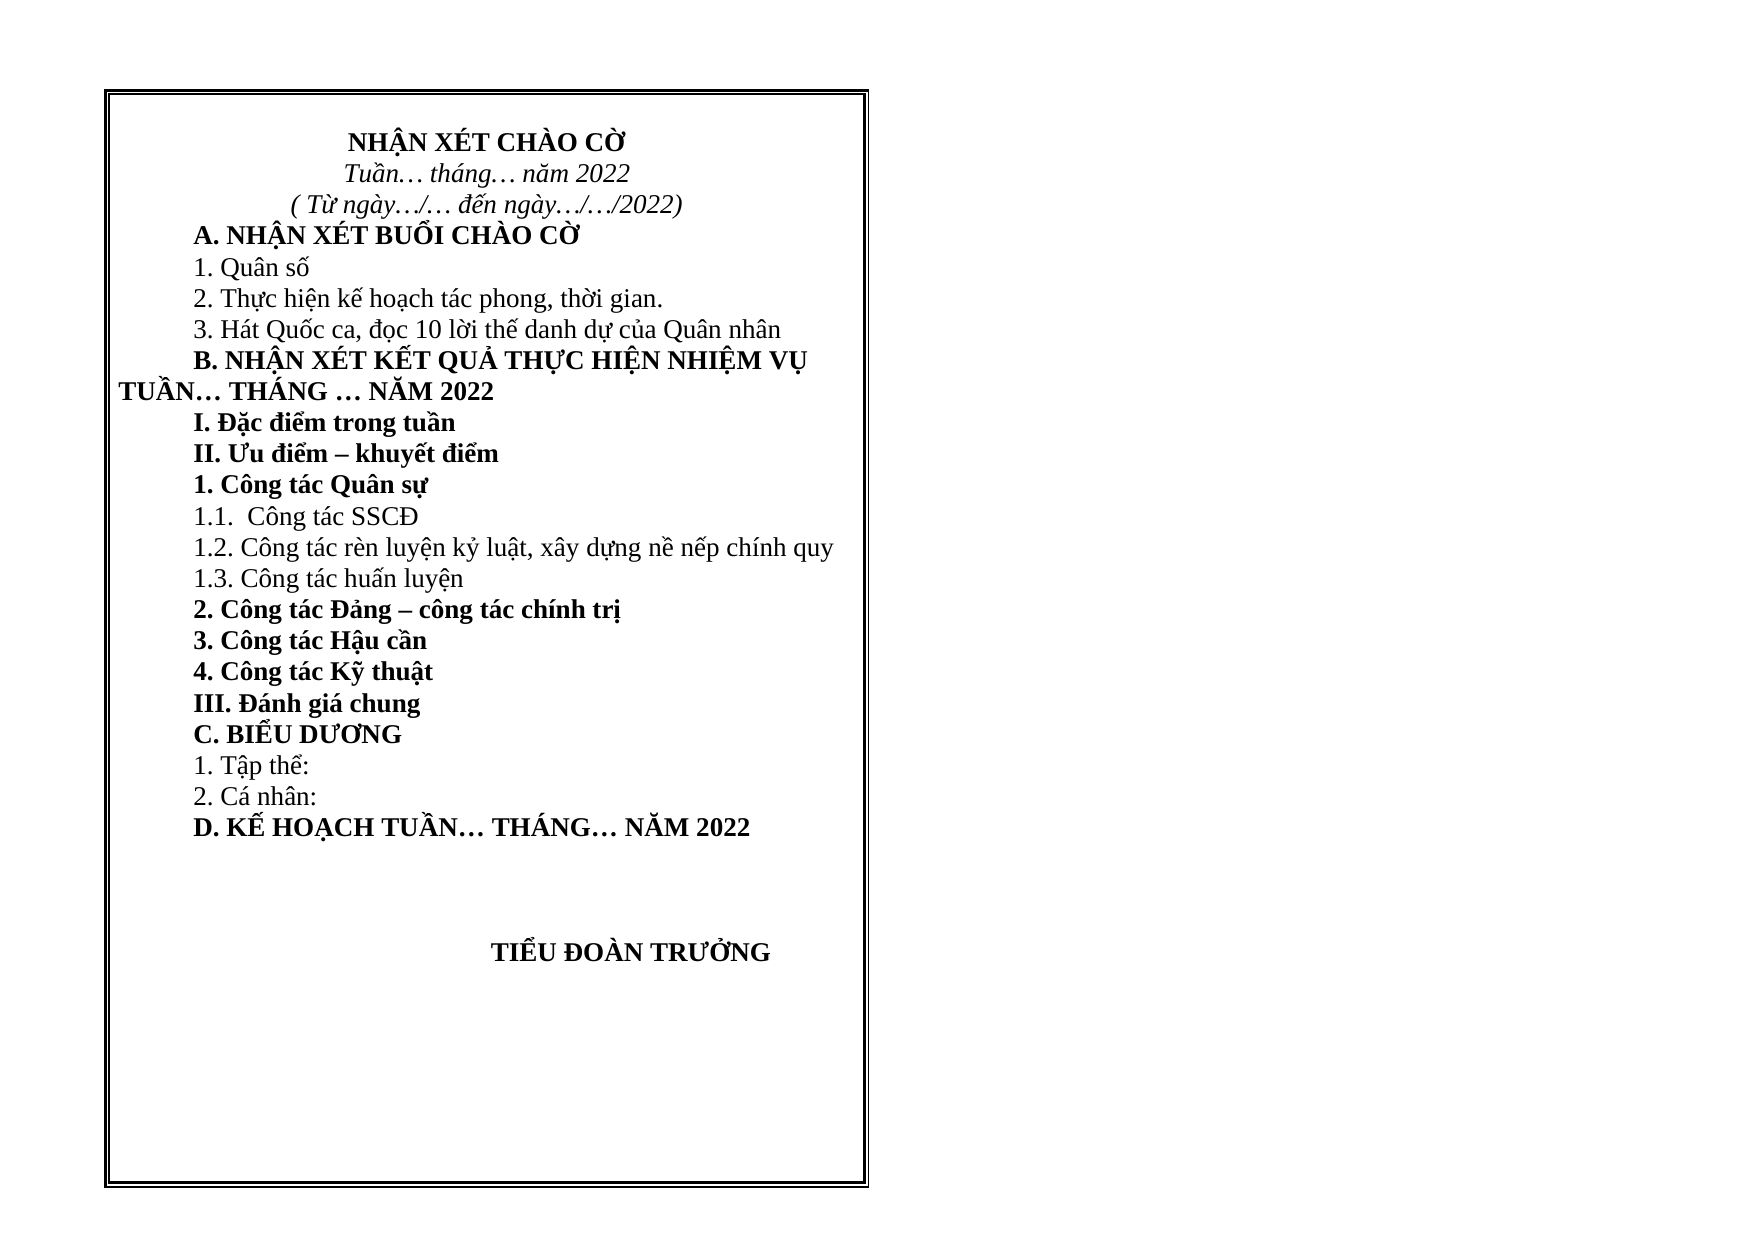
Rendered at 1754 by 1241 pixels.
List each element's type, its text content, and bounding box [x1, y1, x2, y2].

table_header NHẬN XÉT CHÀO CỜ Tuần… tháng… năm 2022 ( Từ ngày…/… đến ngày…/…/2022) A. NHẬN XÉT BUỔI CHÀO CỜ 1. Quân số 2. Thực hiện kế hoạch tác phong, thời gian. 3. Hát Quốc ca, đọc 10 lời thế danh dự của Quân nhân B. NHẬN XÉT KẾT QUẢ THỰC HIỆN NHIỆM VỤ TUẦN… THÁNG … NĂM 2022 I. Đặc điểm trong tuần II. Ưu điểm – khuyết điểm 1. Công tác Quân sự 1.1. Công tác SSCĐ 1.2. Công tác rèn luyện kỷ luật, xây dựng nề nếp chính quy 1.3. Công tác huấn luyện 2. Công tác Đảng – công tác chính trị 3. Công tác Hậu cần 4. Công tác Kỹ thuật III. Đánh giá chung C. BIỂU DƯƠNG 1. Tập thể: 2. Cá nhân: D. KẾ HOẠCH TUẦN… THÁNG… NĂM 2022 TIỂU ĐOÀN TRƯỞNG [110, 95, 863, 1181]
